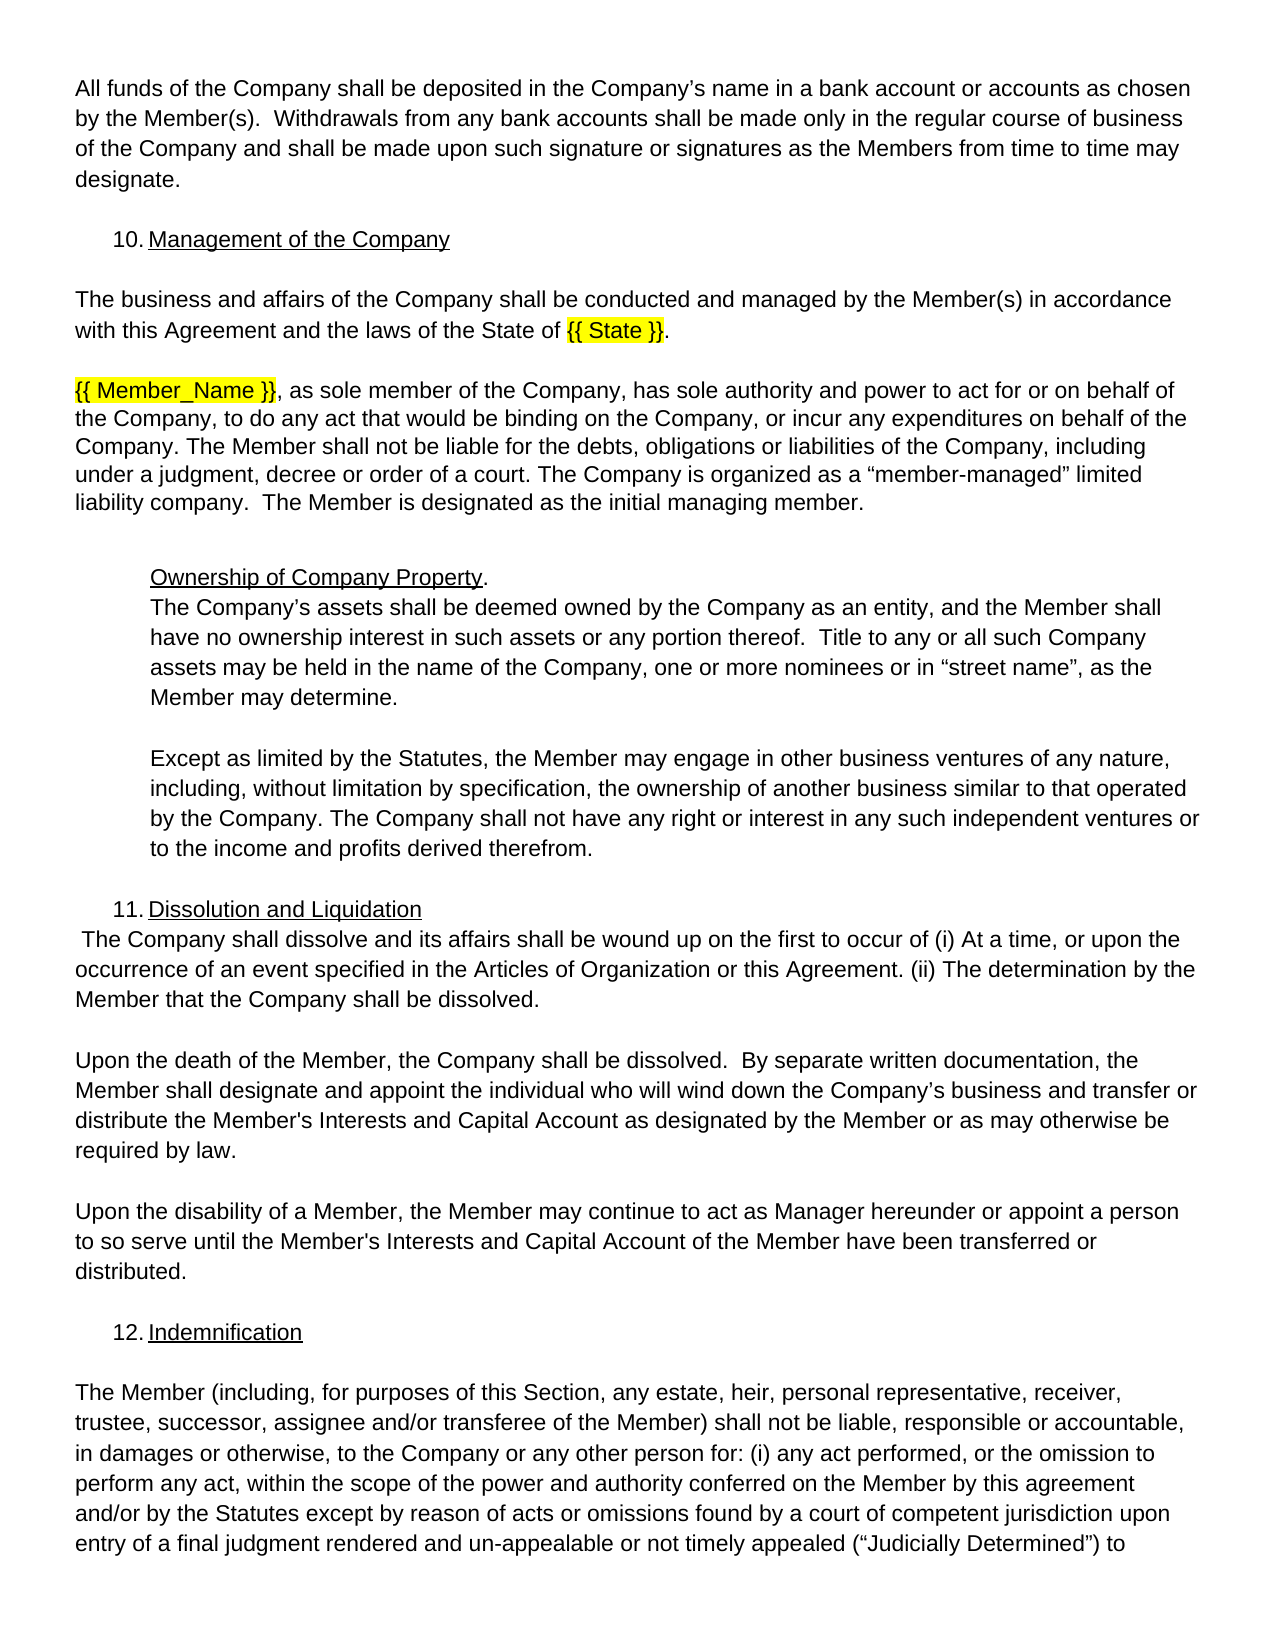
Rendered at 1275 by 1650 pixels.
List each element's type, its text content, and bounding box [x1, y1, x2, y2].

text The Company shall dissolve and its affairs shall be wound up on the first to occur of (i) At a time, or upon the occurrence of an event specified in the Articles of Organization or this Agreement. (ii) The determination by the Member that the Company shall be dissolved. [75, 926, 1200, 1013]
text Upon the disability of a Member, the Member may continue to act as Manager hereunder or appoint a person to so serve until the Member's Interests and Capital Account of the Member have been transferred or distributed. [75, 1198, 1200, 1285]
text 10. Management of the Company [112, 226, 1200, 252]
text Except as limited by the Statutes, the Member may engage in other business ventures of any nature, including, without limitation by specification, the ownership of another business similar to that operated by the Company. The Company shall not have any right or interest in any such independent ventures or to the income and profits derived therefrom. [150, 745, 1200, 862]
text Upon the death of the Member, the Company shall be dissolved. By separate written documentation, the Member shall designate and appoint the individual who will wind down the Company’s business and transfer or distribute the Member's Interests and Capital Account as designated by the Member or as may otherwise be required by law. [75, 1047, 1200, 1164]
text The Company’s assets shall be deemed owned by the Company as an entity, and the Member shall have no ownership interest in such assets or any portion thereof. Title to any or all such Company assets may be held in the name of the Company, one or more nominees or in “street name”, as the Member may determine. [150, 594, 1200, 711]
text All funds of the Company shall be deposited in the Company’s name in a bank account or accounts as chosen by the Member(s). Withdrawals from any bank accounts shall be made only in the regular course of business of the Company and shall be made upon such signature or signatures as the Members from time to time may designate. [75, 75, 1200, 192]
text 11. Dissolution and Liquidation [112, 896, 1200, 922]
text The business and affairs of the Company shall be conducted and managed by the Member(s) in accordance with this Agreement and the laws of the State of {{ State }}. [75, 286, 1200, 343]
text 12. Indemnification [112, 1319, 1200, 1345]
text {{ Member_Name }}, as sole member of the Company, has sole authority and power to act for or on behalf of the Company, to do any act that would be binding on the Company, or incur any expenditures on behalf of the Company. The Member shall not be liable for the debts, obligations or liabilities of the Company, including under a judgment, decree or order of a court. The Company is organized as a “member-managed” limited liability company. The Member is designated as the initial managing member. [75, 377, 1200, 515]
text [75, 1379, 1200, 1557]
text Ownership of Company Property. [150, 563, 1200, 590]
